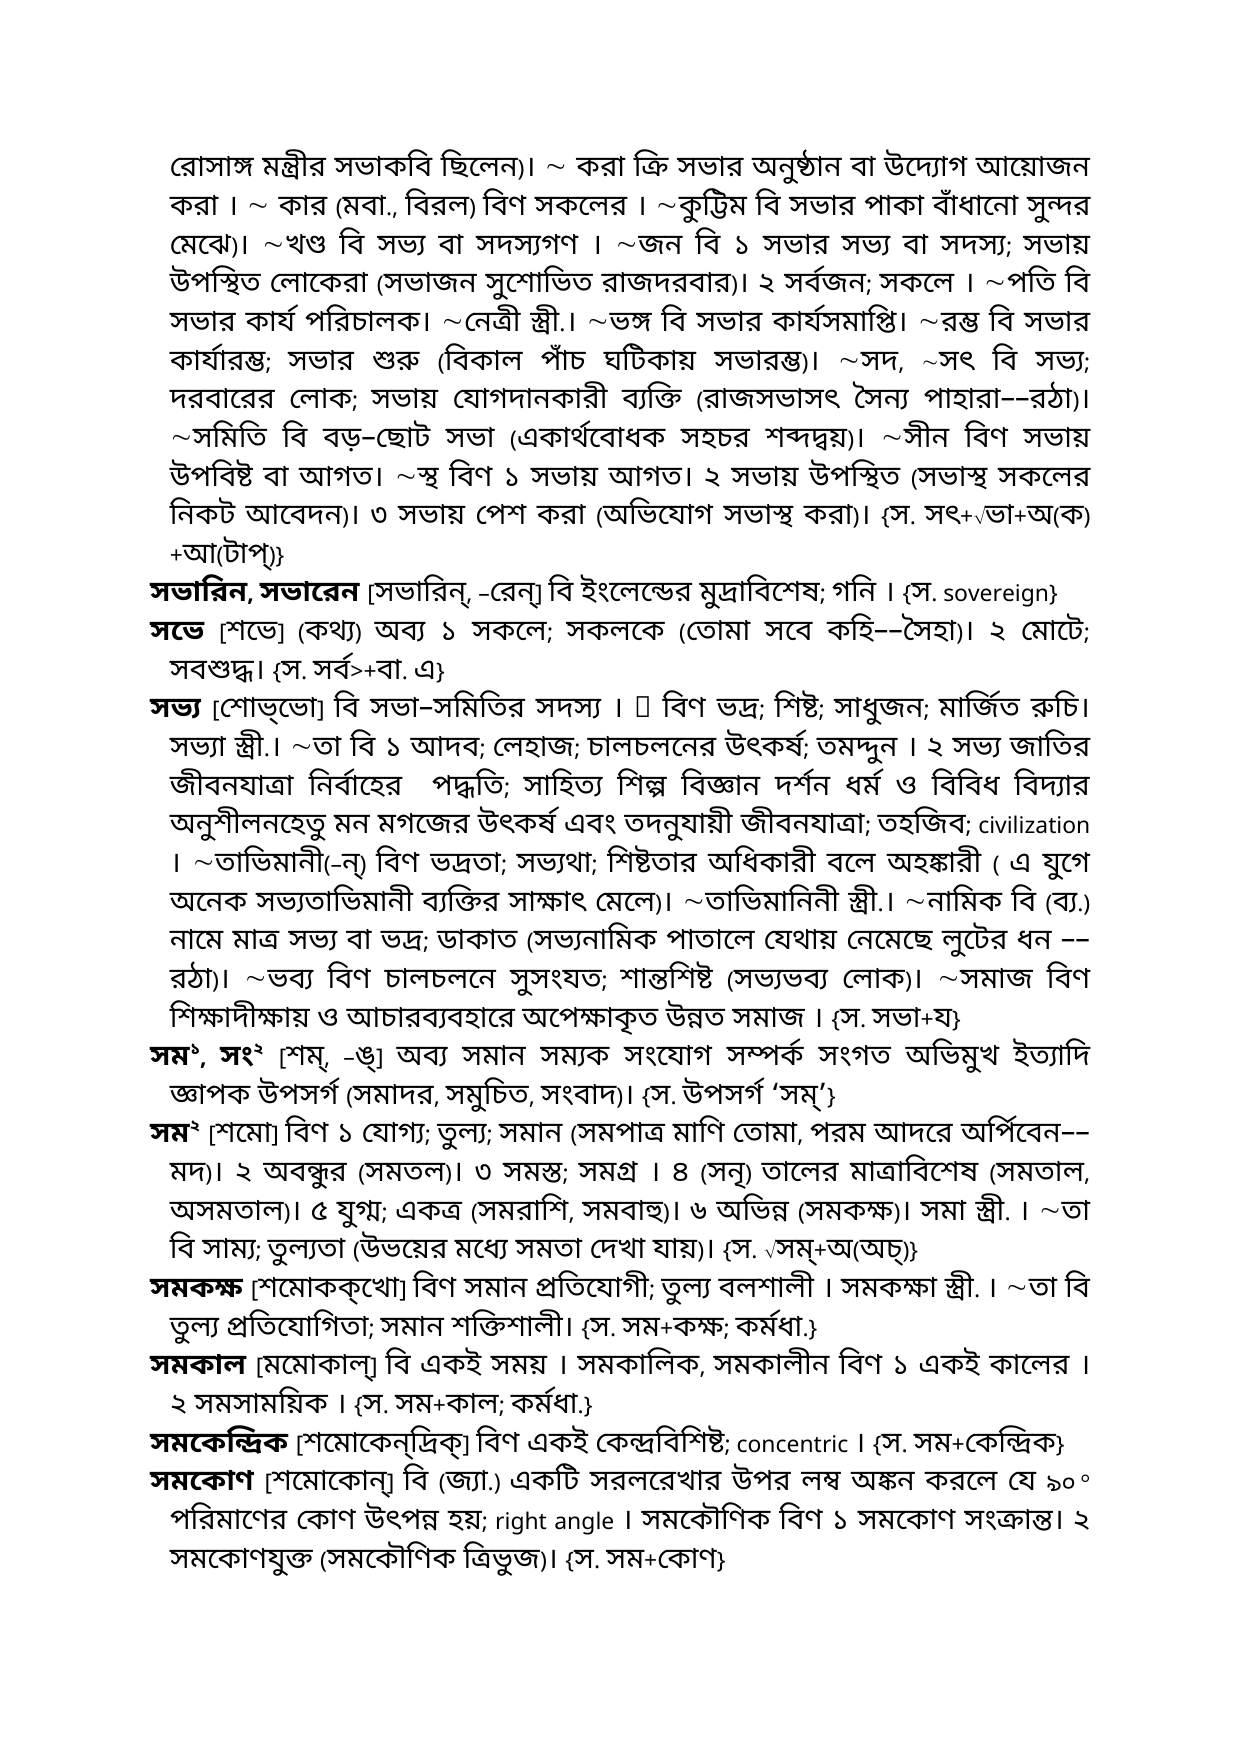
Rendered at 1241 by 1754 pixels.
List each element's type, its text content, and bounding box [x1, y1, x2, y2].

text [150, 150, 1090, 575]
text সম১, সং২ [শম্‌, –ঙ্‌] অব্য সমান সম্যক সংযোগ সম্পর্ক সংগত অভিমুখ ইত্যাদি জ্ঞাপক উপসর্গ (সমাদর, সমুচিত, সংবাদ)। {স. উপসর্গ ‘সম্‌’} [150, 1039, 1090, 1116]
text সমকোণ [শমোকোন্‌] বি (জ্যা.) একটি সরলরেখার উপর লম্ব অঙ্কন করলে যে পরিমাণের কোণ উৎপন্ন হয়; right angle । সমকৌণিক বিণ ১ সমকোণ সংক্রান্ত। ২ সমকোণযুক্ত (সমকৌণিক ত্রিভুজ)। {স. সম+কোণ} [150, 1464, 1090, 1580]
text সভারিন, সভারেন [সভারিন্‌, –রেন্‌] বি ইংলেন্ডের মুদ্রাবিশেষ; গনি । {স. sovereign} [150, 575, 1090, 614]
text সমকেন্দ্রিক [শমোকেন্‌দ্রিক্‌] বিণ একই কেন্দ্রবিশিষ্ট; concentric । {স. সম+কেন্দ্রিক} [150, 1425, 1090, 1464]
text সমকাল [মমোকাল্‌] বি একই সময় । সমকালিক, সমকালীন বিণ ১ একই কালের । ২ সমসাময়িক । {স. সম+কাল; কর্মধা.} [150, 1348, 1090, 1425]
text সম২ [শমো] বিণ ১ যোগ্য; তুল্য; সমান (সমপাত্র মাণি তোমা, পরম আদরে অর্পিবেন––মদ)। ২ অবন্ধুর (সমতল)। ৩ সমস্ত; সমগ্র । ৪ (সনৃ) তালের মাত্রাবিশেষ (সমতাল, অসমতাল)। ৫ যুগ্ম; একত্র (সমরাশি, সমবাহু)। ৬ অভিন্ন (সমকক্ষ)। সমা স্ত্রী. । তা বি সাম্য; তুল্যতা (উভয়ের মধ্যে সমতা দেখা যায়)। {স. সম্‌+অ(অচ্‌)} [150, 1116, 1090, 1271]
text সভ্য [শোভ্‌ভো] বি সভা–সমিতির সদস্য । বিণ ভদ্র; শিষ্ট; সাধুজন; মার্জিত রুচি। সভ্যা স্ত্রী.। তা বি ১ আদব; লেহাজ; চালচলনের উৎকর্ষ; তমদ্দুন । ২ সভ্য জাতির জীবনযাত্রা নির্বাহের পদ্ধতি; সাহিত্য শিল্প বিজ্ঞান দর্শন ধর্ম ও বিবিধ বিদ্যার অনুশীলনহেতু মন মগজের উৎকর্ষ এবং তদনুযায়ী জীবনযাত্রা; তহজিব; civilization । তাভিমানী(–ন্‌) বিণ ভদ্রতা; সভ্যথা; শিষ্টতার অধিকারী বলে অহঙ্কারী ( এ যুগে অনেক সভ্যতাভিমানী ব্যক্তির সাক্ষাৎ মেলে)। তাভিমানিনী স্ত্রী.। নামিক বি (ব্য.) নামে মাত্র সভ্য বা ভদ্র; ডাকাত (সভ্যনামিক পাতালে যেথায় নেমেছে লুটের ধন ––রঠা)। ভব্য বিণ চালচলনে সুসংযত; শান্তশিষ্ট (সভ্যভব্য লোক)। সমাজ বিণ শিক্ষাদীক্ষায় ও আচারব্যবহারে অপেক্ষাকৃত উন্নত সমাজ । {স. সভা+য} [150, 691, 1090, 1039]
text সভে [শভে] (কথ্য) অব্য ১ সকলে; সকলকে (তোমা সবে কহি––সৈহা)। ২ মোটে; সবশুদ্ধ। {স. সর্ব>+বা. এ} [150, 614, 1090, 691]
text সমকক্ষ [শমোকক্‌খো] বিণ সমান প্রতিযোগী; তুল্য বলশালী । সমকক্ষা স্ত্রী. । তা বি তুল্য প্রতিযোগিতা; সমান শক্তিশালী। {স. সম+কক্ষ; কর্মধা.} [150, 1271, 1090, 1348]
